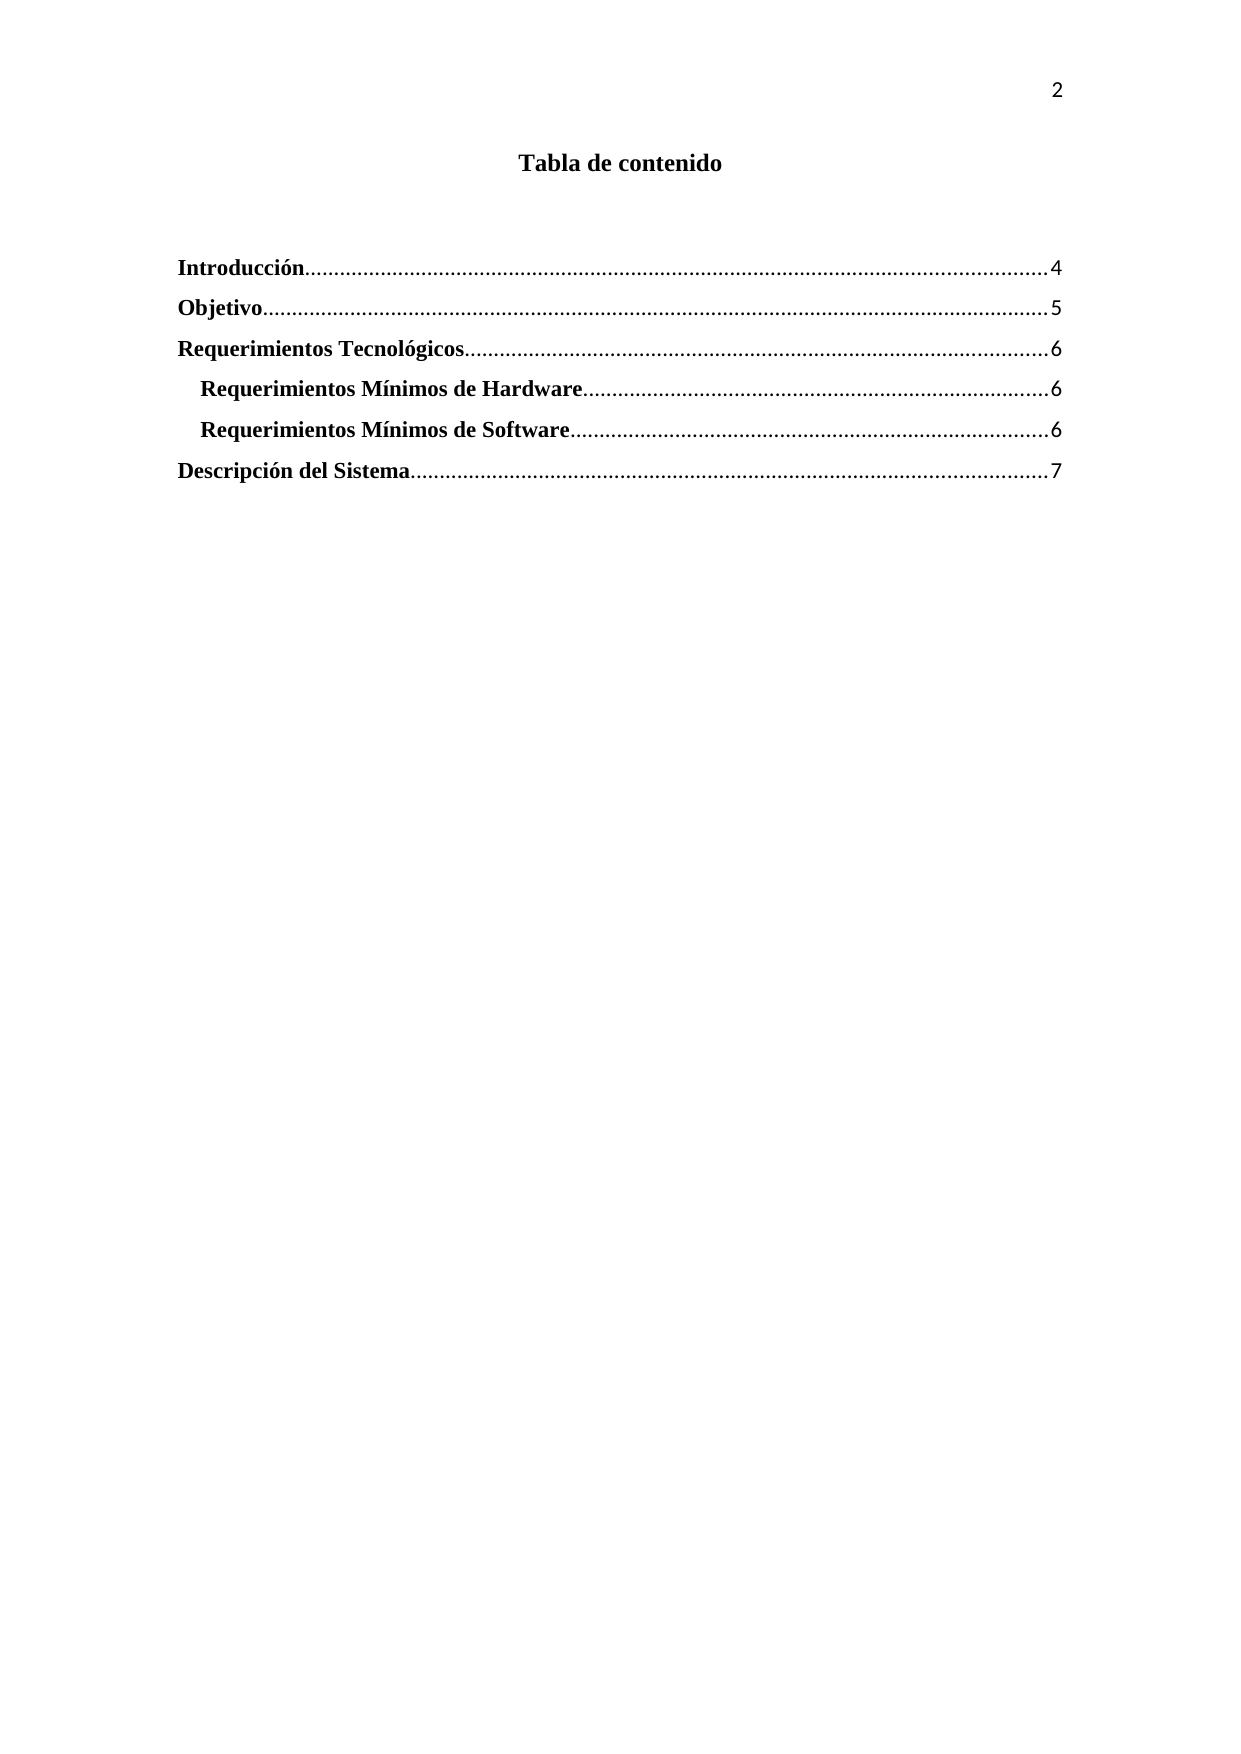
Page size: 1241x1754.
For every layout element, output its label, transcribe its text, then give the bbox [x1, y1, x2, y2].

text Tabla de contenido [177, 148, 1063, 176]
